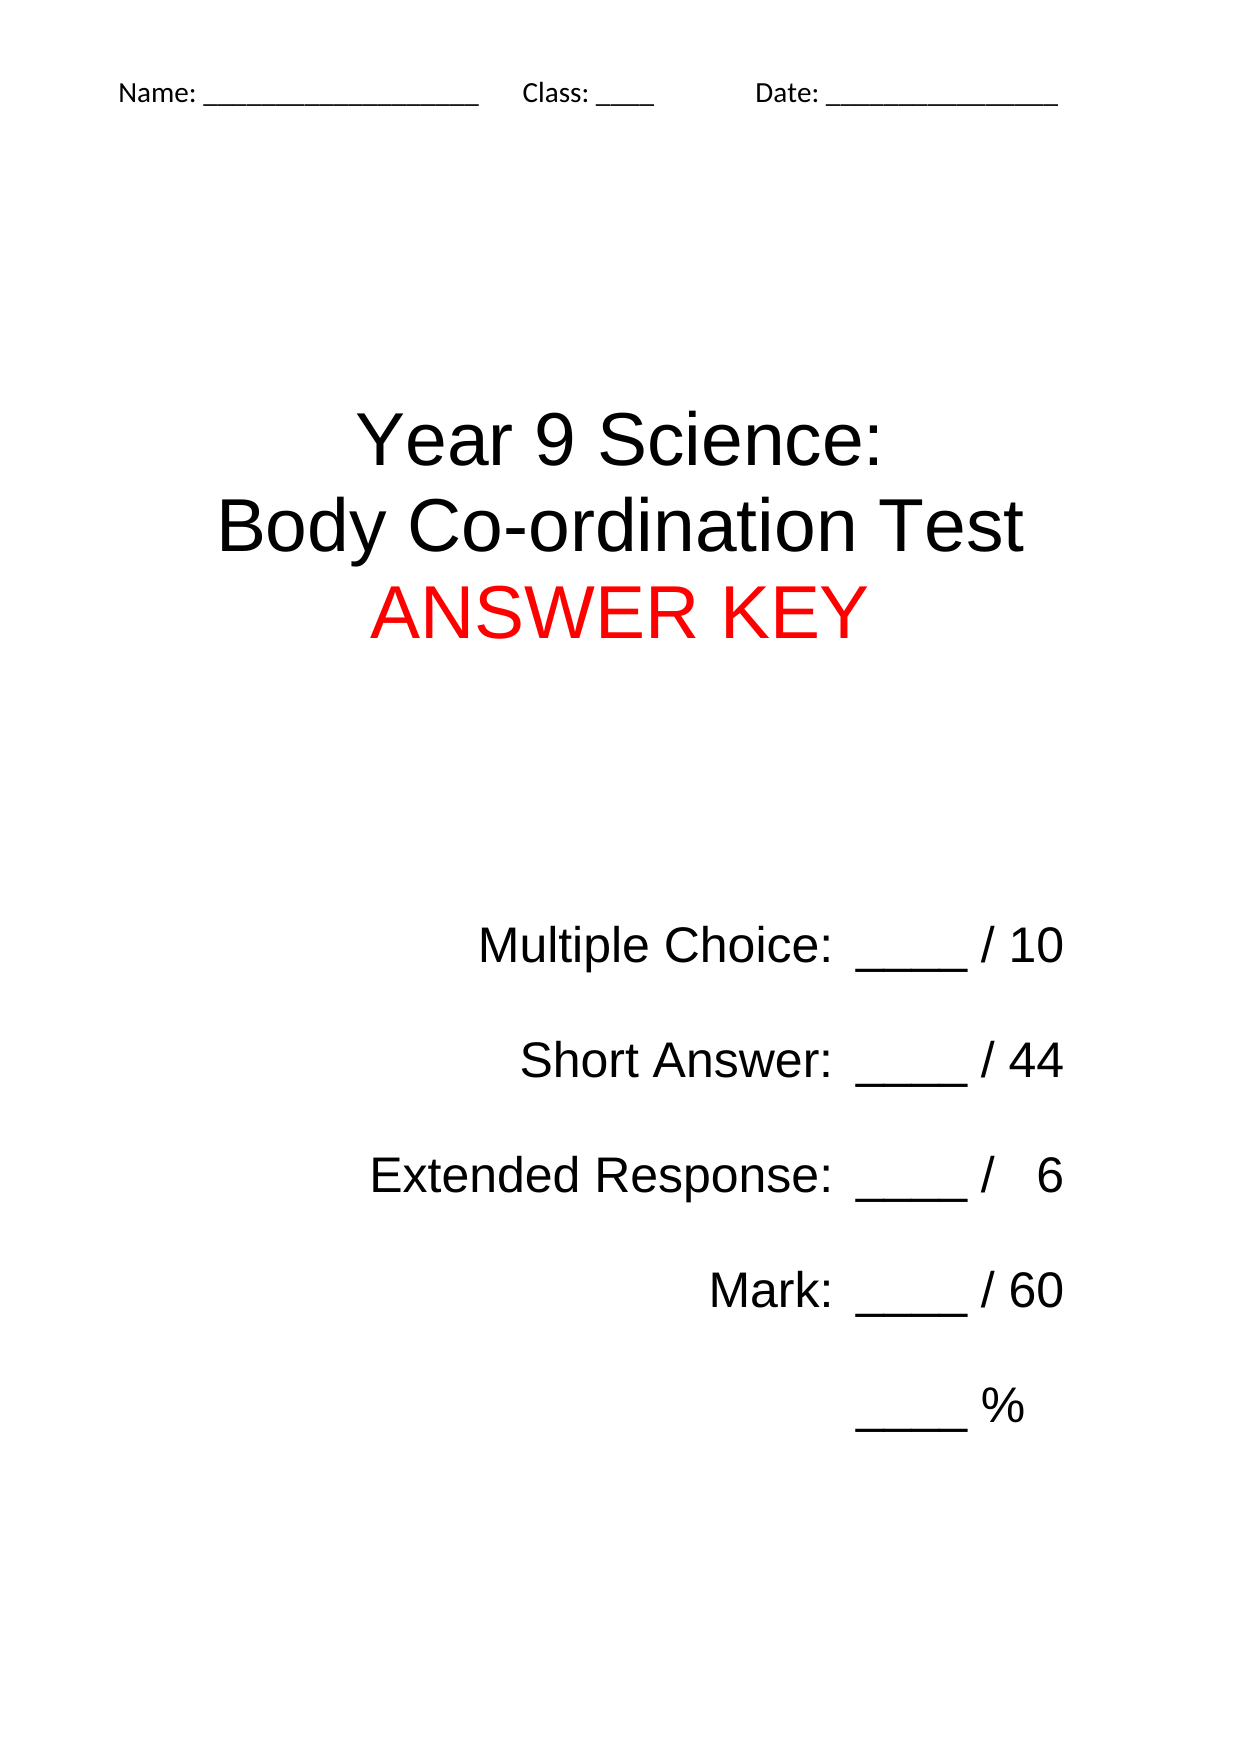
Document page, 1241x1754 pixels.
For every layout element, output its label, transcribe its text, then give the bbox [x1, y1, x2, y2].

table_header Year 9 Science: Body Co-ordination Test ANSWER KEY [151, 200, 1090, 849]
table_cell Multiple Choice: Short Answer: Extended Response: Mark: [151, 849, 844, 1499]
table_cell ____ / 10 ____ / 44 ____ / 6 ____ / 60 ____ % [845, 849, 1090, 1499]
